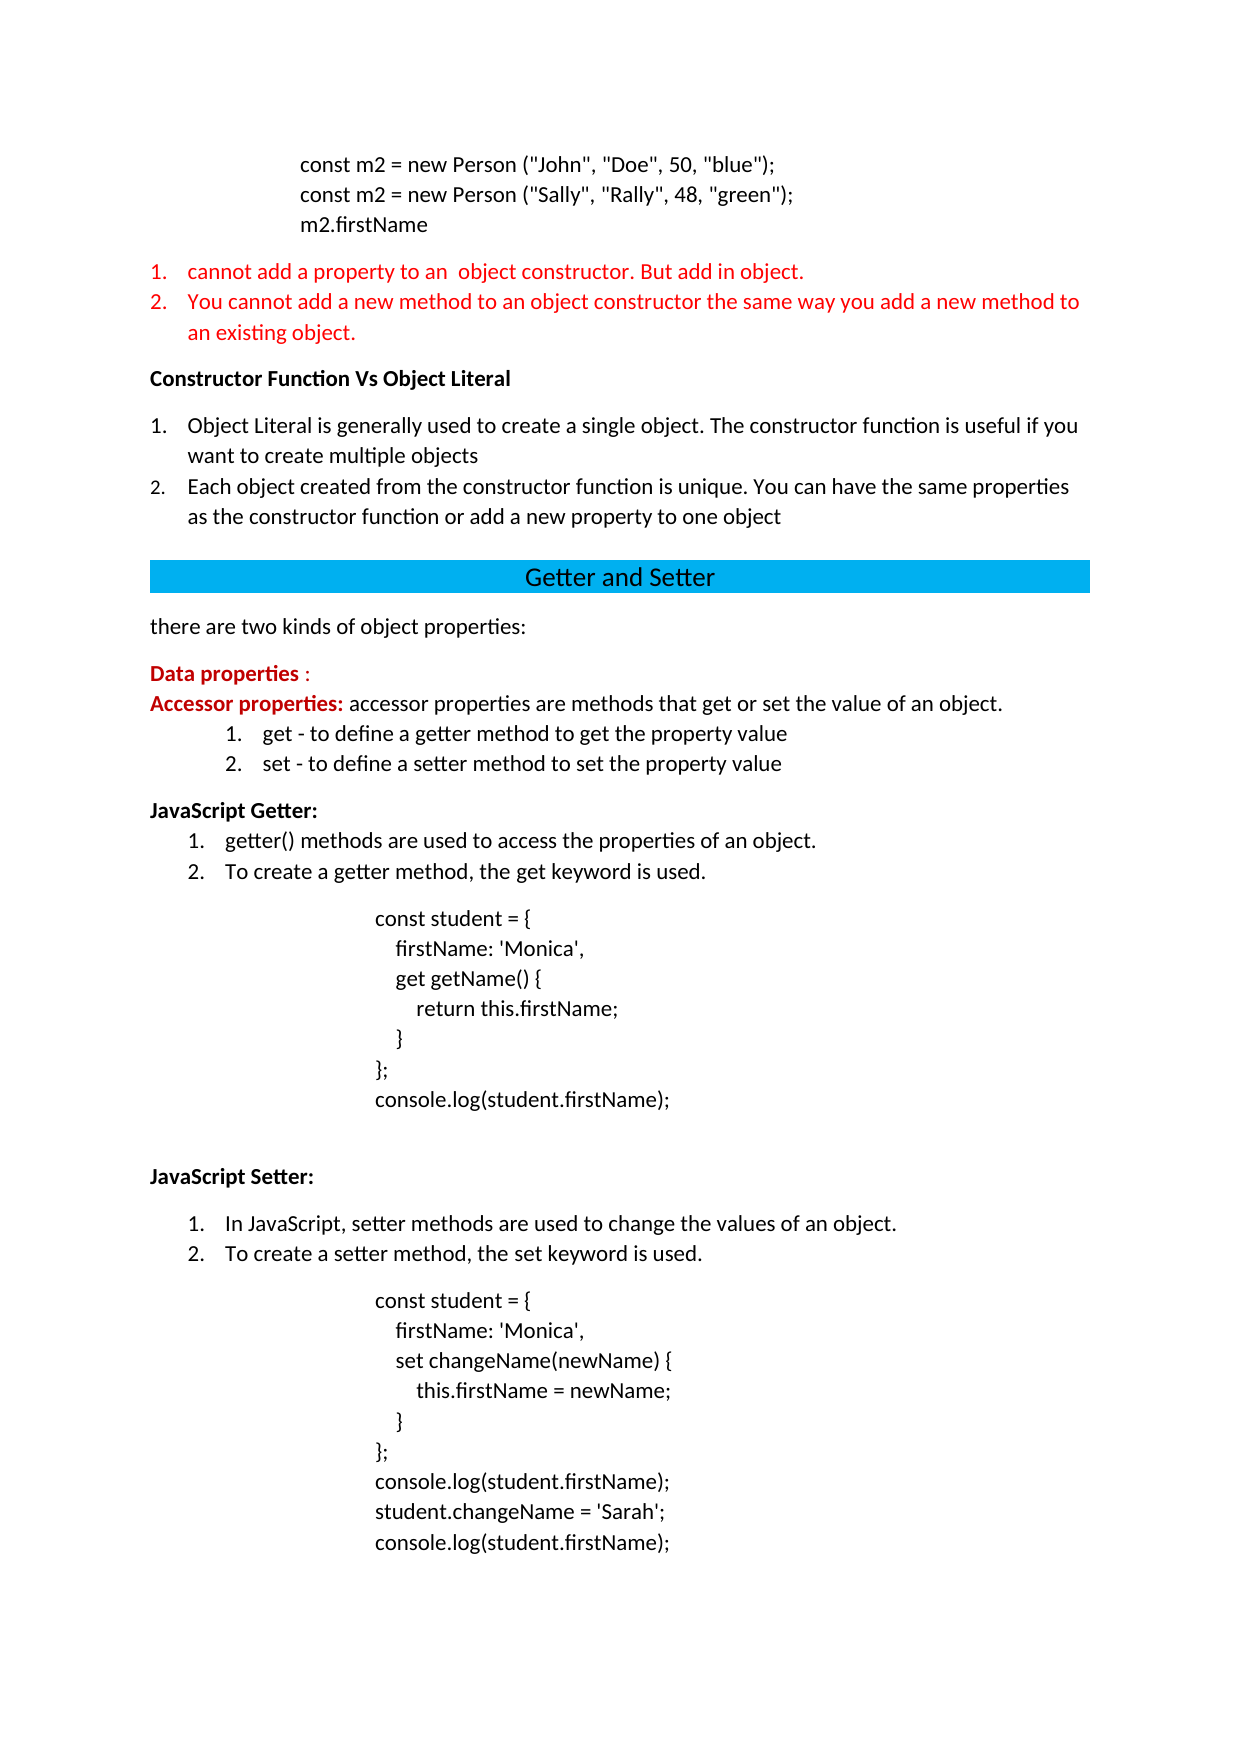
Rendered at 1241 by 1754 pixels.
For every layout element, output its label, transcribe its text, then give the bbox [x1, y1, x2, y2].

text set changeName(newName) { [375, 1346, 1090, 1374]
list To create a setter method, the set keyword is used. [187, 1239, 1090, 1267]
list To create a getter method, the get keyword is used. [187, 857, 1090, 885]
text console.log(student.firstName); [375, 1528, 1090, 1556]
text there are two kinds of object properties: [150, 612, 1090, 640]
text JavaScript Getter: [150, 796, 1090, 824]
list getter() methods are used to access the properties of an object. [187, 827, 1090, 854]
text const m2 = new Person ("John", "Doe", 50, "blue"); const m2 = new Person ("Sally", "Rally", 48, "green"); [300, 150, 1090, 208]
text } [375, 1407, 1090, 1435]
text const student = { [375, 1286, 1090, 1314]
text const student = { [375, 904, 1090, 932]
list Object Literal is generally used to create a single object. The constructor function is useful if you want to create multiple objects [150, 411, 1090, 470]
text }; [375, 1055, 1090, 1083]
text firstName: 'Monica', [375, 1316, 1090, 1344]
text JavaScript Setter: [150, 1162, 1090, 1190]
list set - to define a setter method to set the property value [225, 749, 1090, 777]
subtitle Getter and Setter [150, 560, 1090, 593]
text m2.firstName [225, 210, 1090, 238]
text this.firstName = newName; [375, 1377, 1090, 1404]
text return this.firstName; [375, 994, 1090, 1022]
text Data properties : [150, 659, 1090, 687]
list get - to define a getter method to get the property value [225, 719, 1090, 747]
list cannot add a property to an object constructor. But add in object. [150, 257, 1090, 285]
text Constructor Function Vs Object Literal [150, 364, 1090, 393]
list In JavaScript, setter methods are used to change the values of an object. [187, 1209, 1090, 1237]
text }; [375, 1437, 1090, 1465]
list You cannot add a new method to an object constructor the same way you add a new method to an existing object. [150, 287, 1090, 346]
text Accessor properties: accessor properties are methods that get or set the value of an object. [150, 689, 1090, 717]
text get getName() { [375, 964, 1090, 992]
text console.log(student.firstName); [375, 1467, 1090, 1495]
text console.log(student.firstName); [375, 1085, 1090, 1113]
text student.changeName = 'Sarah'; [375, 1497, 1090, 1525]
text } [375, 1024, 1090, 1052]
text firstName: 'Monica', [375, 934, 1090, 962]
